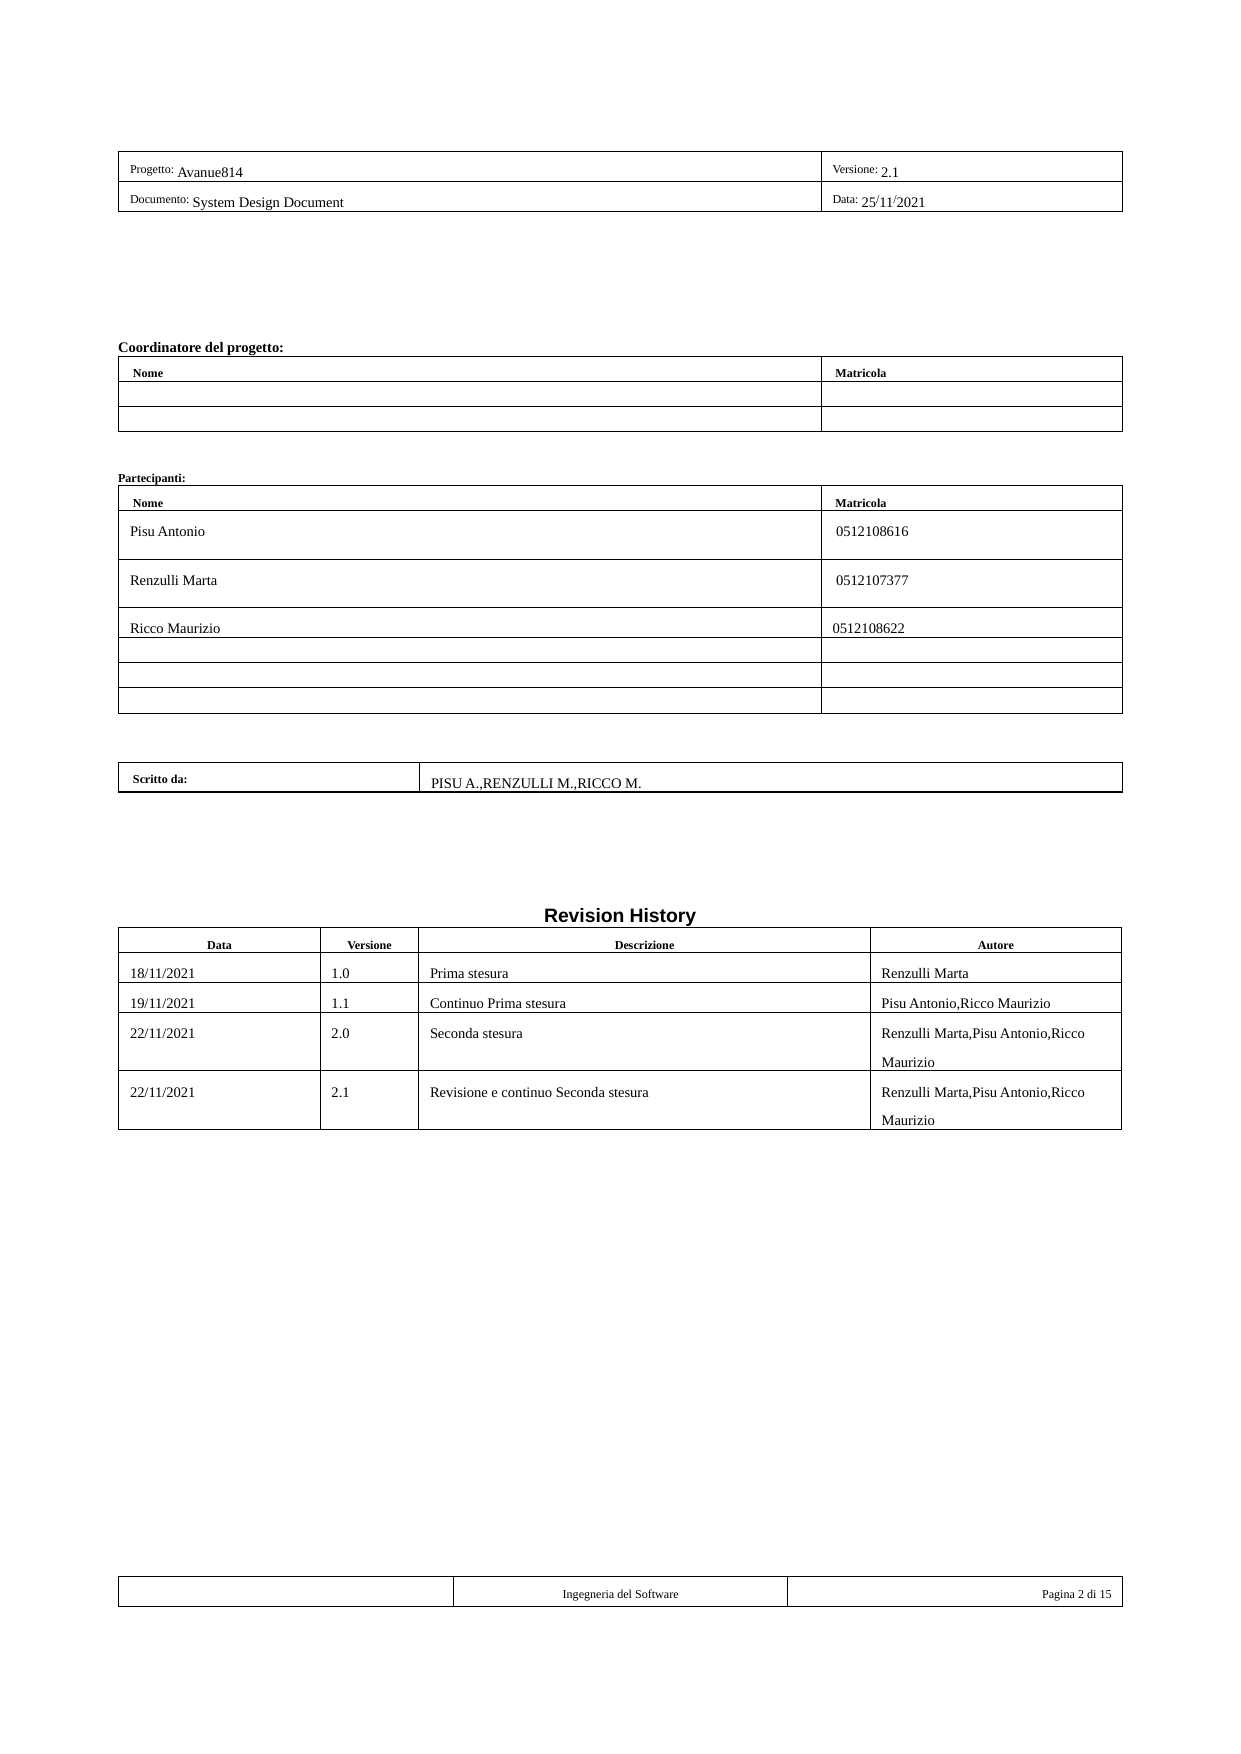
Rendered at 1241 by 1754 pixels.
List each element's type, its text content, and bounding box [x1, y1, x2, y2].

table_cell [822, 407, 1122, 431]
table_cell 19/11/2021 [119, 983, 320, 1012]
table_cell Renzulli Marta [119, 560, 821, 607]
table_cell 0512107377 [822, 560, 1122, 607]
table_cell [119, 407, 821, 431]
table_header Data [119, 928, 320, 952]
table_cell Renzulli Marta,Pisu Antonio,Ricco Maurizio [871, 1013, 1121, 1070]
table_header Nome [119, 486, 821, 510]
table_cell Seconda stesura [419, 1013, 870, 1070]
table_cell 22/11/2021 [119, 1013, 320, 1070]
table_cell 0512108616 [822, 511, 1122, 558]
table_cell Pisu Antonio,Ricco Maurizio [871, 983, 1121, 1012]
table_cell 2.1 [321, 1071, 418, 1129]
table_cell 18/11/2021 [119, 953, 320, 982]
table_header Versione [321, 928, 418, 952]
table_cell [119, 688, 821, 712]
table_cell Renzulli Marta [871, 953, 1121, 982]
table_cell [822, 663, 1122, 687]
text Partecipanti: [118, 461, 1122, 485]
table_cell Renzulli Marta,Pisu Antonio,Ricco Maurizio [871, 1071, 1121, 1129]
text Revision History [118, 889, 1122, 927]
table_cell [119, 382, 821, 406]
table_header Scritto da: [119, 763, 419, 791]
table_cell 2.0 [321, 1013, 418, 1070]
table_cell Ricco Maurizio [119, 608, 821, 637]
table_cell [119, 663, 821, 687]
table_header Descrizione [419, 928, 870, 952]
table_header Nome [119, 357, 821, 381]
table_cell [822, 638, 1122, 662]
table_cell Prima stesura [419, 953, 870, 982]
table_header Autore [871, 928, 1121, 952]
table_header Matricola [822, 486, 1122, 510]
table_cell 1.0 [321, 953, 418, 982]
table_header PISU A.,RENZULLI M.,RICCO M. [420, 763, 1122, 791]
table_header Matricola [822, 357, 1122, 381]
table_cell 1.1 [321, 983, 418, 1012]
table_cell [119, 638, 821, 662]
table_cell [822, 688, 1122, 712]
text Coordinatore del progetto: [118, 327, 1122, 356]
table_cell Continuo Prima stesura [419, 983, 870, 1012]
table_cell Pisu Antonio [119, 511, 821, 558]
table_cell 0512108622 [822, 608, 1122, 637]
table_cell [822, 382, 1122, 406]
table_cell 22/11/2021 [119, 1071, 320, 1129]
table_cell Revisione e continuo Seconda stesura [419, 1071, 870, 1129]
